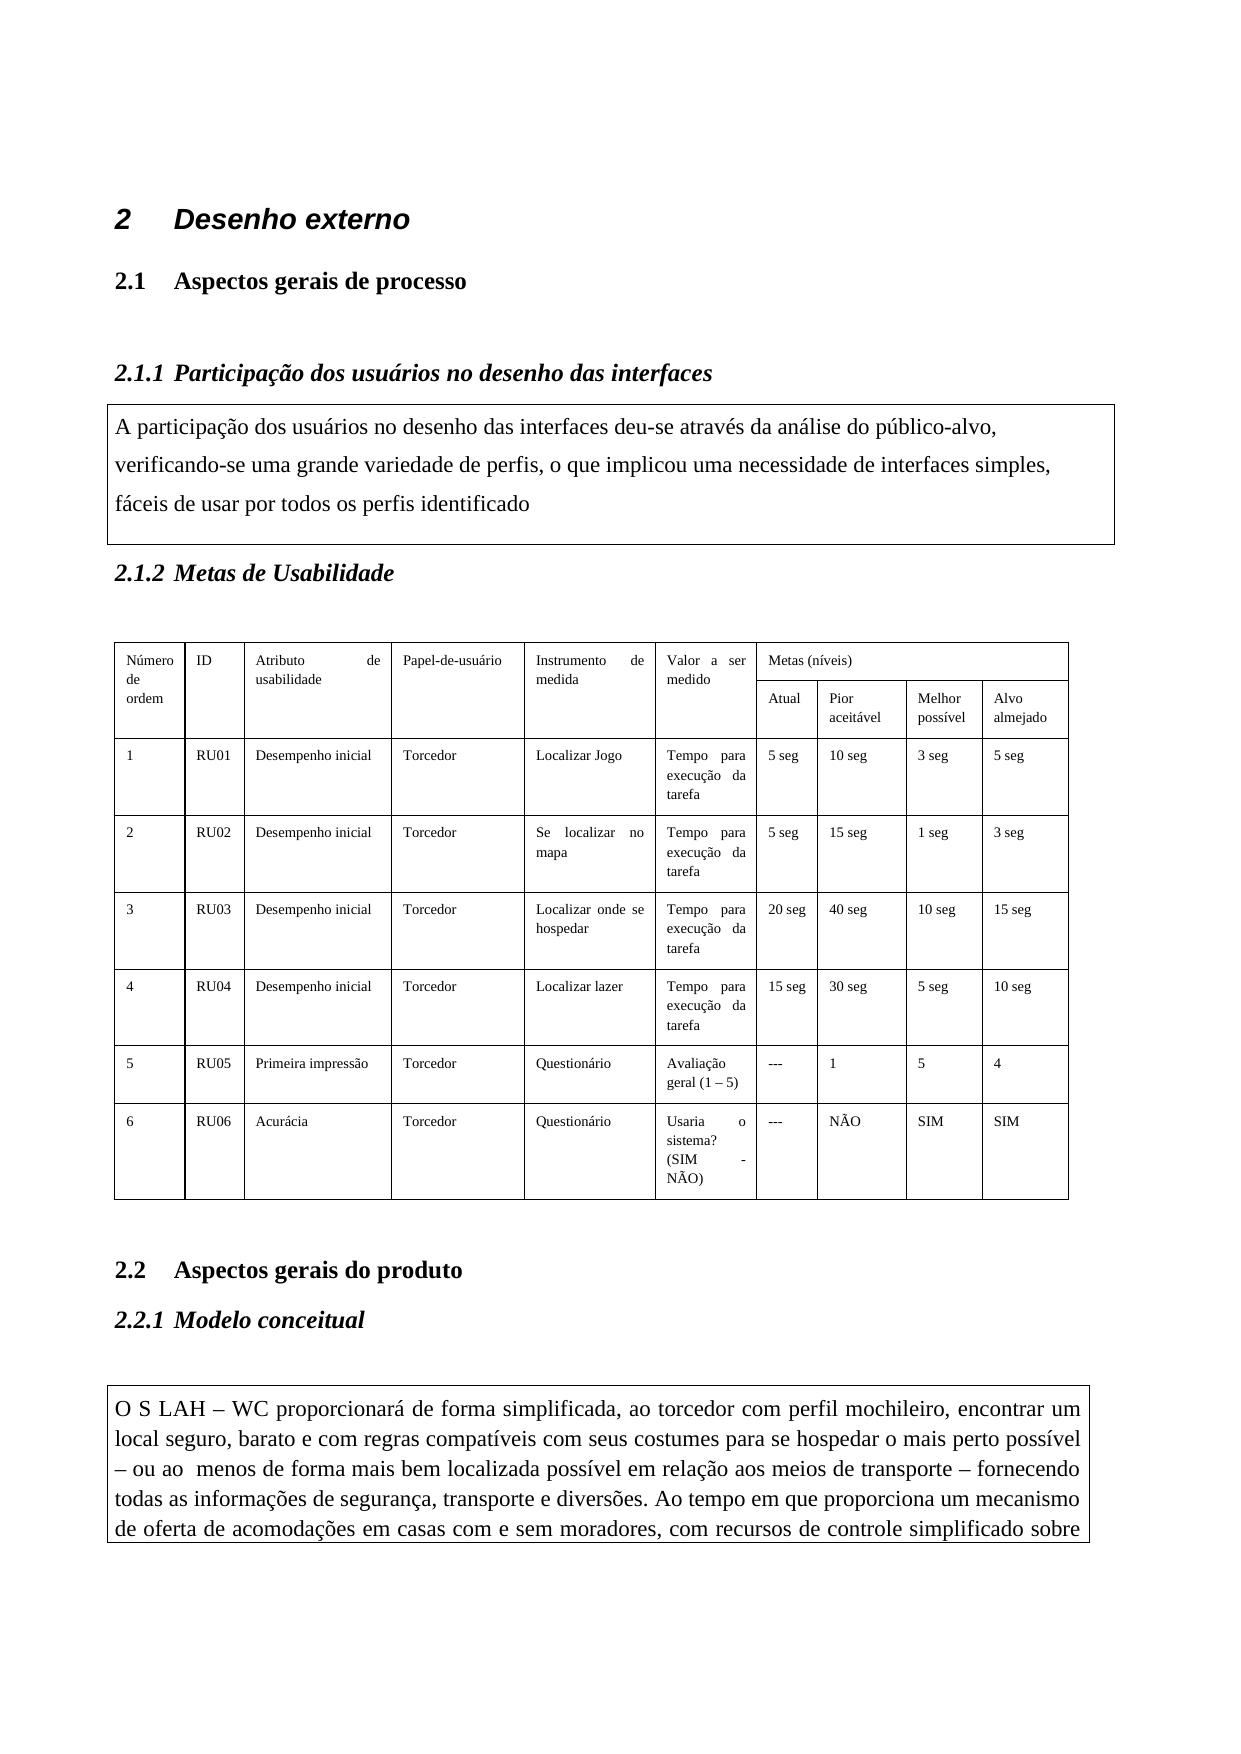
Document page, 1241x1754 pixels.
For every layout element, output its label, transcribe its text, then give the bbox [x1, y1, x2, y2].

subtitle Metas de Usabilidade [114, 558, 1063, 587]
table_header Papel-de-usuário [392, 643, 524, 738]
table_cell Avaliação geral (1 – 5) [656, 1046, 756, 1103]
table_cell 4 [983, 1046, 1068, 1103]
table_header Número de ordem [115, 643, 184, 738]
table_cell Desempenho inicial [245, 893, 391, 968]
table_cell 4 [115, 970, 184, 1045]
subtitle Modelo conceitual [114, 1305, 1063, 1334]
table_cell Localizar Jogo [525, 739, 655, 815]
table_header A participação dos usuários no desenho das interfaces deu-se através da análise do público-alvo, verificando-se uma grande variedade de perfis, o que implicou uma necessidade de interfaces simples, fáceis de usar por todos os perfis identificado [108, 405, 1114, 544]
table_header Instrumento de medida [525, 643, 655, 738]
table_cell 15 seg [983, 893, 1068, 968]
table_header ID [186, 643, 244, 738]
table_cell 3 seg [983, 816, 1068, 892]
table_cell Questionário [525, 1104, 655, 1199]
table_cell Acurácia [245, 1104, 391, 1199]
table_cell Localizar lazer [525, 970, 655, 1045]
table_cell RU01 [186, 739, 244, 815]
table_cell Desempenho inicial [245, 970, 391, 1045]
table_cell Localizar onde se hospedar [525, 893, 655, 968]
table_header Metas (níveis) [757, 643, 1068, 680]
table_cell Atual [757, 681, 817, 738]
table_cell 10 seg [983, 970, 1068, 1045]
table_cell Questionário [525, 1046, 655, 1103]
table_cell Torcedor [392, 816, 524, 892]
table_cell Tempo para execução da tarefa [656, 739, 756, 815]
table_cell RU03 [186, 893, 244, 968]
table_cell 1 seg [907, 816, 982, 892]
table_cell 10 seg [818, 739, 906, 815]
table_cell 10 seg [907, 893, 982, 968]
subtitle Participação dos usuários no desenho das interfaces [114, 358, 1063, 387]
table_cell 15 seg [757, 970, 817, 1045]
table_cell 5 [907, 1046, 982, 1103]
table_cell 3 seg [907, 739, 982, 815]
table_cell 40 seg [818, 893, 906, 968]
table_cell Desempenho inicial [245, 816, 391, 892]
table_cell Alvo almejado [983, 681, 1068, 738]
table_cell RU06 [186, 1104, 244, 1199]
table_cell Torcedor [392, 1046, 524, 1103]
subtitle Aspectos gerais do produto [114, 1255, 1063, 1284]
table_cell Desempenho inicial [245, 739, 391, 815]
table_cell Torcedor [392, 1104, 524, 1199]
subtitle Desenho externo [114, 202, 1063, 236]
table_cell 5 seg [983, 739, 1068, 815]
table_cell Usaria o sistema? (SIM - NÃO) [656, 1104, 756, 1199]
table_cell Torcedor [392, 893, 524, 968]
table_cell Se localizar no mapa [525, 816, 655, 892]
table_cell RU05 [186, 1046, 244, 1103]
table_cell Tempo para execução da tarefa [656, 893, 756, 968]
table_cell --- [757, 1046, 817, 1103]
table_cell SIM [983, 1104, 1068, 1199]
table_cell 1 [115, 739, 184, 815]
table_cell Torcedor [392, 970, 524, 1045]
table_cell 2 [115, 816, 184, 892]
table_cell 5 [115, 1046, 184, 1103]
table_cell 5 seg [757, 816, 817, 892]
table_cell NÃO [818, 1104, 906, 1199]
table_cell 5 seg [757, 739, 817, 815]
table_cell 20 seg [757, 893, 817, 968]
table_cell 5 seg [907, 970, 982, 1045]
table_cell Melhor possível [907, 681, 982, 738]
table_cell SIM [907, 1104, 982, 1199]
table_header Valor a ser medido [656, 643, 756, 738]
table_cell Pior aceitável [818, 681, 906, 738]
table_cell RU04 [186, 970, 244, 1045]
table_cell Torcedor [392, 739, 524, 815]
table_cell Tempo para execução da tarefa [656, 970, 756, 1045]
subtitle Aspectos gerais de processo [114, 266, 1063, 294]
table_cell 30 seg [818, 970, 906, 1045]
table_cell Primeira impressão [245, 1046, 391, 1103]
table_cell --- [757, 1104, 817, 1199]
table_cell 3 [115, 893, 184, 968]
table_cell 15 seg [818, 816, 906, 892]
table_cell 6 [115, 1104, 184, 1199]
table_cell Tempo para execução da tarefa [656, 816, 756, 892]
table_cell 1 [818, 1046, 906, 1103]
table_cell RU02 [186, 816, 244, 892]
table_header Atributo de usabilidade [245, 643, 391, 738]
